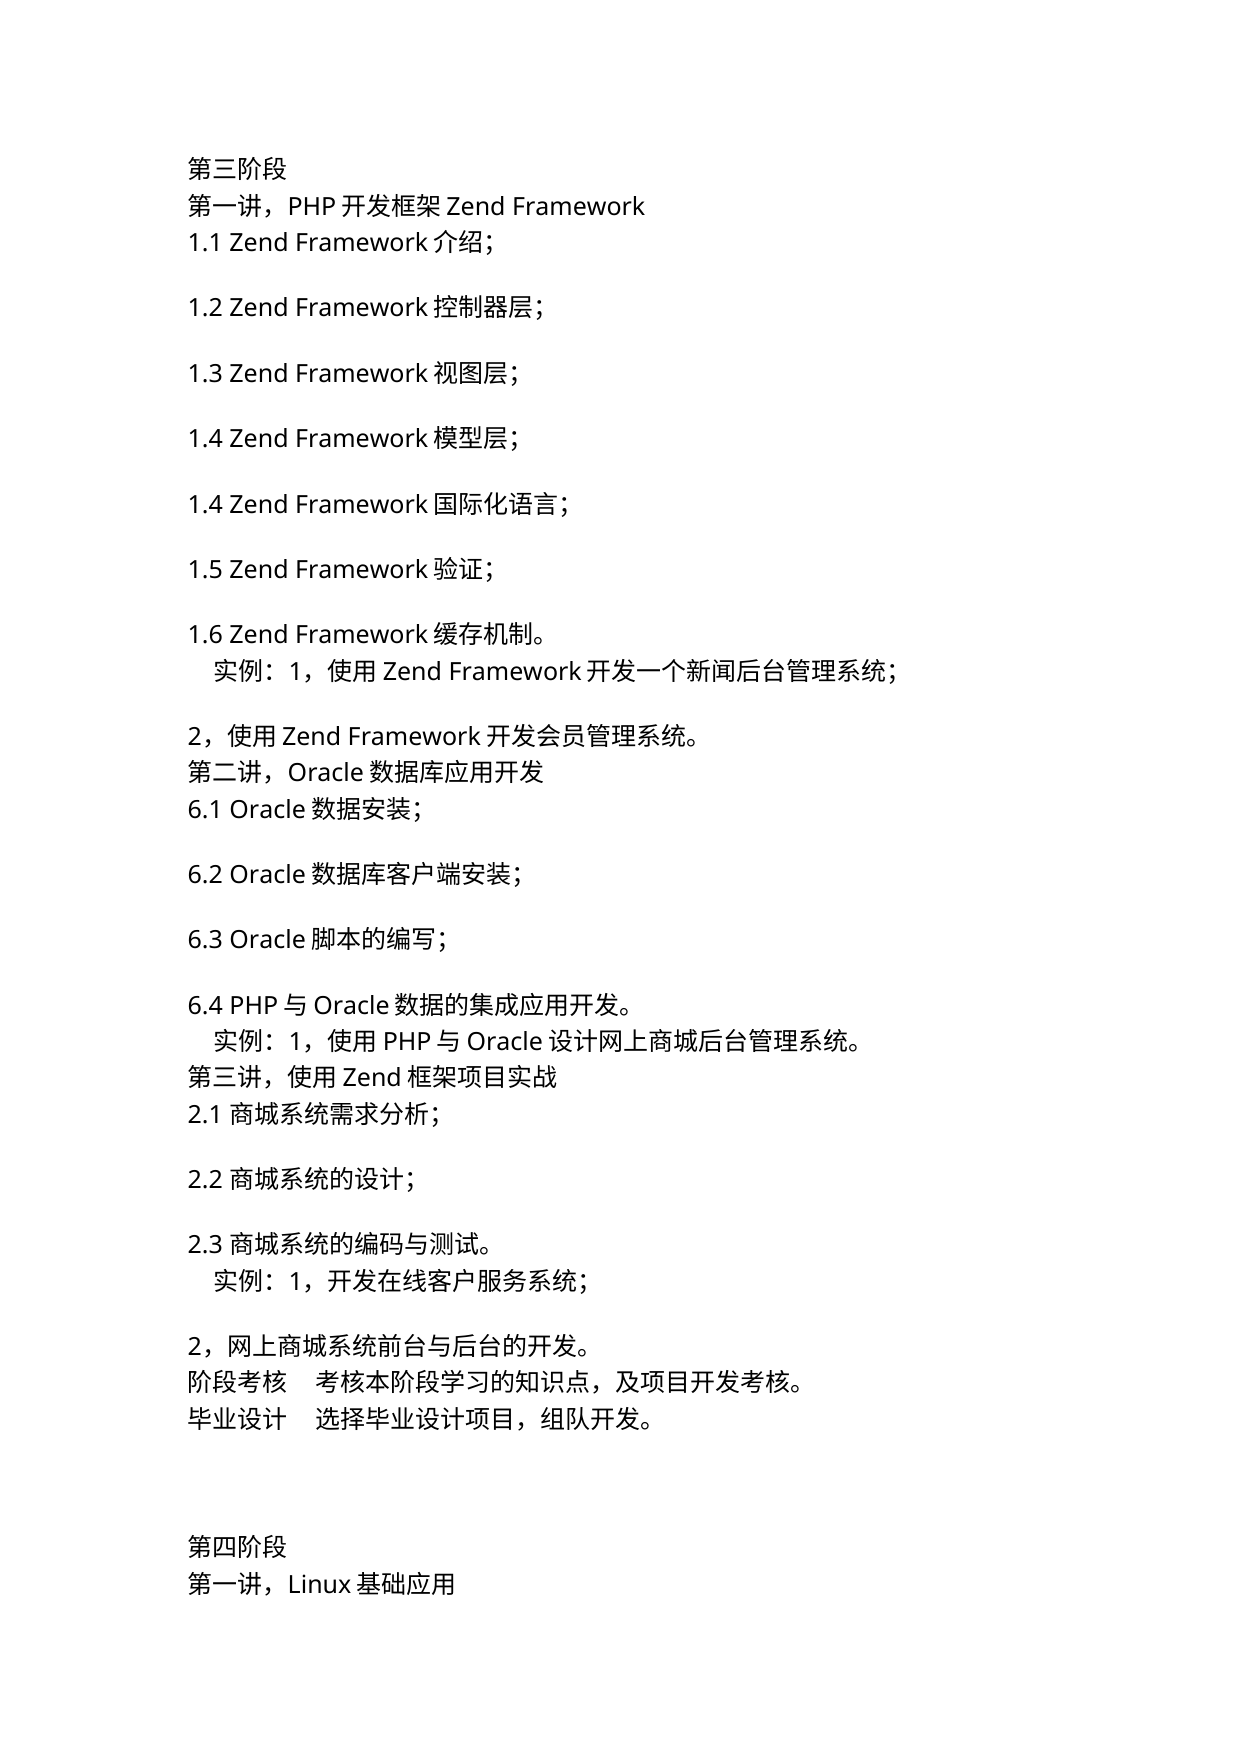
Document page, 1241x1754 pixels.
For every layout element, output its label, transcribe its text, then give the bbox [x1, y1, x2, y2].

text 6.4 PHP与Oracle数据的集成应用开发。 实例：1，使用PHP与Oracle设计网上商城后台管理系统。 第三讲，使用Zend框架项目实战 2.1 商城系统需求分析； [187, 985, 1053, 1130]
text 1.4 Zend Framework国际化语言； [187, 484, 1053, 520]
text 2，网上商城系统前台与后台的开发。 阶段考核 考核本阶段学习的知识点，及项目开发考核。 毕业设计 选择毕业设计项目，组队开发。 [187, 1327, 1053, 1435]
text 2.2 商城系统的设计； [187, 1159, 1053, 1196]
text 6.2 Oracle数据库客户端安装； [187, 854, 1053, 891]
text 第三阶段 第一讲，PHP开发框架Zend Framework 1.1 Zend Framework介绍； [187, 150, 1053, 259]
text 1.3 Zend Framework视图层； [187, 353, 1053, 389]
text 2.3 商城系统的编码与测试。 实例：1，开发在线客户服务系统； [187, 1225, 1053, 1297]
text 6.3 Oracle脚本的编写； [187, 920, 1053, 956]
text 1.6 Zend Framework缓存机制。 实例：1，使用Zend Framework开发一个新闻后台管理系统； [187, 615, 1053, 687]
text 1.5 Zend Framework验证； [187, 549, 1053, 586]
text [187, 1528, 1053, 1600]
text 1.2 Zend Framework控制器层； [187, 288, 1053, 324]
text 1.4 Zend Framework模型层； [187, 419, 1053, 455]
text 2，使用Zend Framework开发会员管理系统。 第二讲，Oracle数据库应用开发 6.1 Oracle数据安装； [187, 717, 1053, 825]
